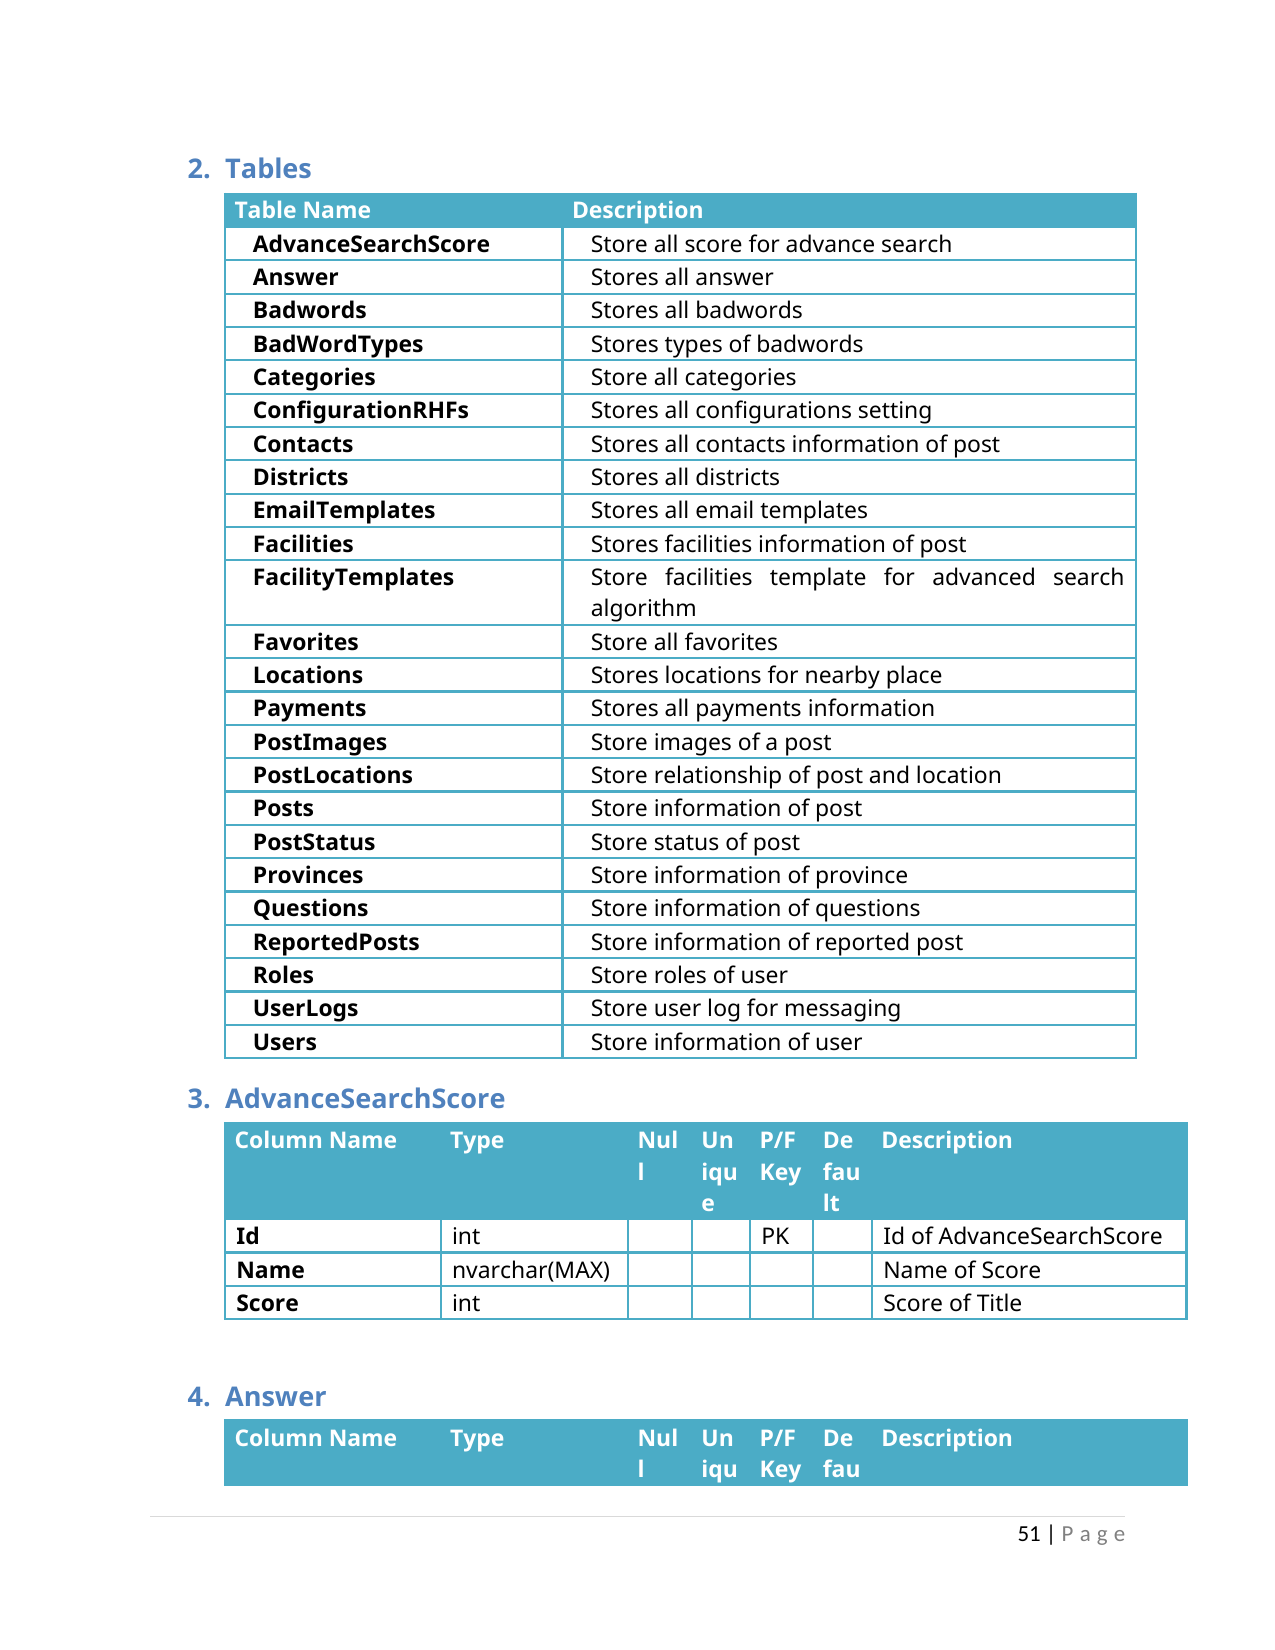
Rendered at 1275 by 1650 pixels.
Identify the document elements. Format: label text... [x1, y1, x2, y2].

table_cell Stores all answer [564, 261, 1135, 292]
table_cell EmailTemplates [226, 495, 561, 526]
table_cell PK [751, 1220, 812, 1251]
table_cell [751, 1254, 812, 1285]
table_cell Provinces [226, 859, 561, 890]
table_cell Facilities [226, 528, 561, 559]
table_cell Store roles of user [564, 959, 1135, 990]
table_cell PostStatus [226, 826, 561, 857]
table_cell FacilityTemplates [226, 561, 561, 624]
table_cell Payments [226, 693, 561, 724]
table_cell [814, 1220, 871, 1251]
table_cell ConfigurationRHFs [226, 395, 561, 426]
table_cell Store information of province [564, 859, 1135, 890]
table_cell Contacts [226, 428, 561, 459]
table_cell Stores all configurations setting [564, 395, 1135, 426]
table_cell Score [226, 1287, 440, 1318]
table_cell Store user log for messaging [564, 993, 1135, 1024]
table_cell Stores facilities information of post [564, 528, 1135, 559]
table_cell [693, 1287, 749, 1318]
table_cell [629, 1220, 691, 1251]
table_header Column Name [226, 1421, 440, 1484]
table_cell [814, 1254, 871, 1285]
table_cell Store all score for advance search [564, 228, 1135, 259]
table_cell int [442, 1287, 627, 1318]
table_cell [693, 1220, 749, 1251]
table_cell Stores all payments information [564, 693, 1135, 724]
table_header Null [629, 1421, 691, 1484]
table_header Unique [693, 1421, 749, 1484]
table_cell Id [226, 1220, 440, 1251]
table_cell int [442, 1220, 627, 1251]
table_cell PostLocations [226, 759, 561, 790]
table_cell Id of AdvanceSearchScore [873, 1220, 1185, 1251]
table_cell Store all categories [564, 361, 1135, 392]
table_header Description [564, 195, 1135, 226]
table_cell Store all favorites [564, 626, 1135, 657]
table_cell [629, 1254, 691, 1285]
table_cell Name [226, 1254, 440, 1285]
table_header Type [442, 1421, 627, 1484]
table_cell Store images of a post [564, 726, 1135, 757]
table_cell Store information of post [564, 793, 1135, 824]
table_cell Roles [226, 959, 561, 990]
table_cell Badwords [226, 295, 561, 326]
table_cell PostImages [226, 726, 561, 757]
subtitle Answer [187, 1377, 1125, 1414]
table_header Description [873, 1421, 1185, 1484]
table_cell Stores types of badwords [564, 328, 1135, 359]
table_cell Store information of reported post [564, 926, 1135, 957]
table_cell Favorites [226, 626, 561, 657]
table_cell nvarchar(MAX) [442, 1254, 627, 1285]
subtitle AdvanceSearchScore [187, 1080, 1125, 1117]
table_header P/F Key [751, 1124, 812, 1218]
table_cell Stores all districts [564, 461, 1135, 492]
table_cell Stores all badwords [564, 295, 1135, 326]
table_cell Posts [226, 793, 561, 824]
table_cell Store information of questions [564, 893, 1135, 924]
table_cell Store information of user [564, 1026, 1135, 1057]
table_header P/F Key [751, 1421, 812, 1484]
table_cell Answer [226, 261, 561, 292]
table_cell [629, 1287, 691, 1318]
table_cell Stores all contacts information of post [564, 428, 1135, 459]
table_cell [693, 1254, 749, 1285]
table_cell Categories [226, 361, 561, 392]
table_cell Districts [226, 461, 561, 492]
table_cell Users [226, 1026, 561, 1057]
table_header Table Name [226, 195, 561, 226]
table_cell Stores locations for nearby place [564, 659, 1135, 690]
table_cell Locations [226, 659, 561, 690]
table_cell BadWordTypes [226, 328, 561, 359]
table_cell Name of Score [873, 1254, 1185, 1285]
table_cell AdvanceSearchScore [226, 228, 561, 259]
table_cell [814, 1287, 871, 1318]
table_header Type [442, 1124, 627, 1218]
table_cell Score of Title [873, 1287, 1185, 1318]
table_header Default [814, 1124, 871, 1218]
table_cell Store relationship of post and location [564, 759, 1135, 790]
table_cell Stores all email templates [564, 495, 1135, 526]
table_cell UserLogs [226, 993, 561, 1024]
table_header Column Name [226, 1124, 440, 1218]
table_cell [751, 1287, 812, 1318]
table_header Unique [693, 1124, 749, 1218]
table_cell Questions [226, 893, 561, 924]
table_header Default [814, 1421, 871, 1484]
table_header Description [873, 1124, 1185, 1218]
list Tables [187, 150, 1125, 187]
table_cell Store status of post [564, 826, 1135, 857]
table_cell ReportedPosts [226, 926, 561, 957]
table_cell Store facilities template for advanced search algorithm [564, 561, 1135, 624]
table_header Null [629, 1124, 691, 1218]
